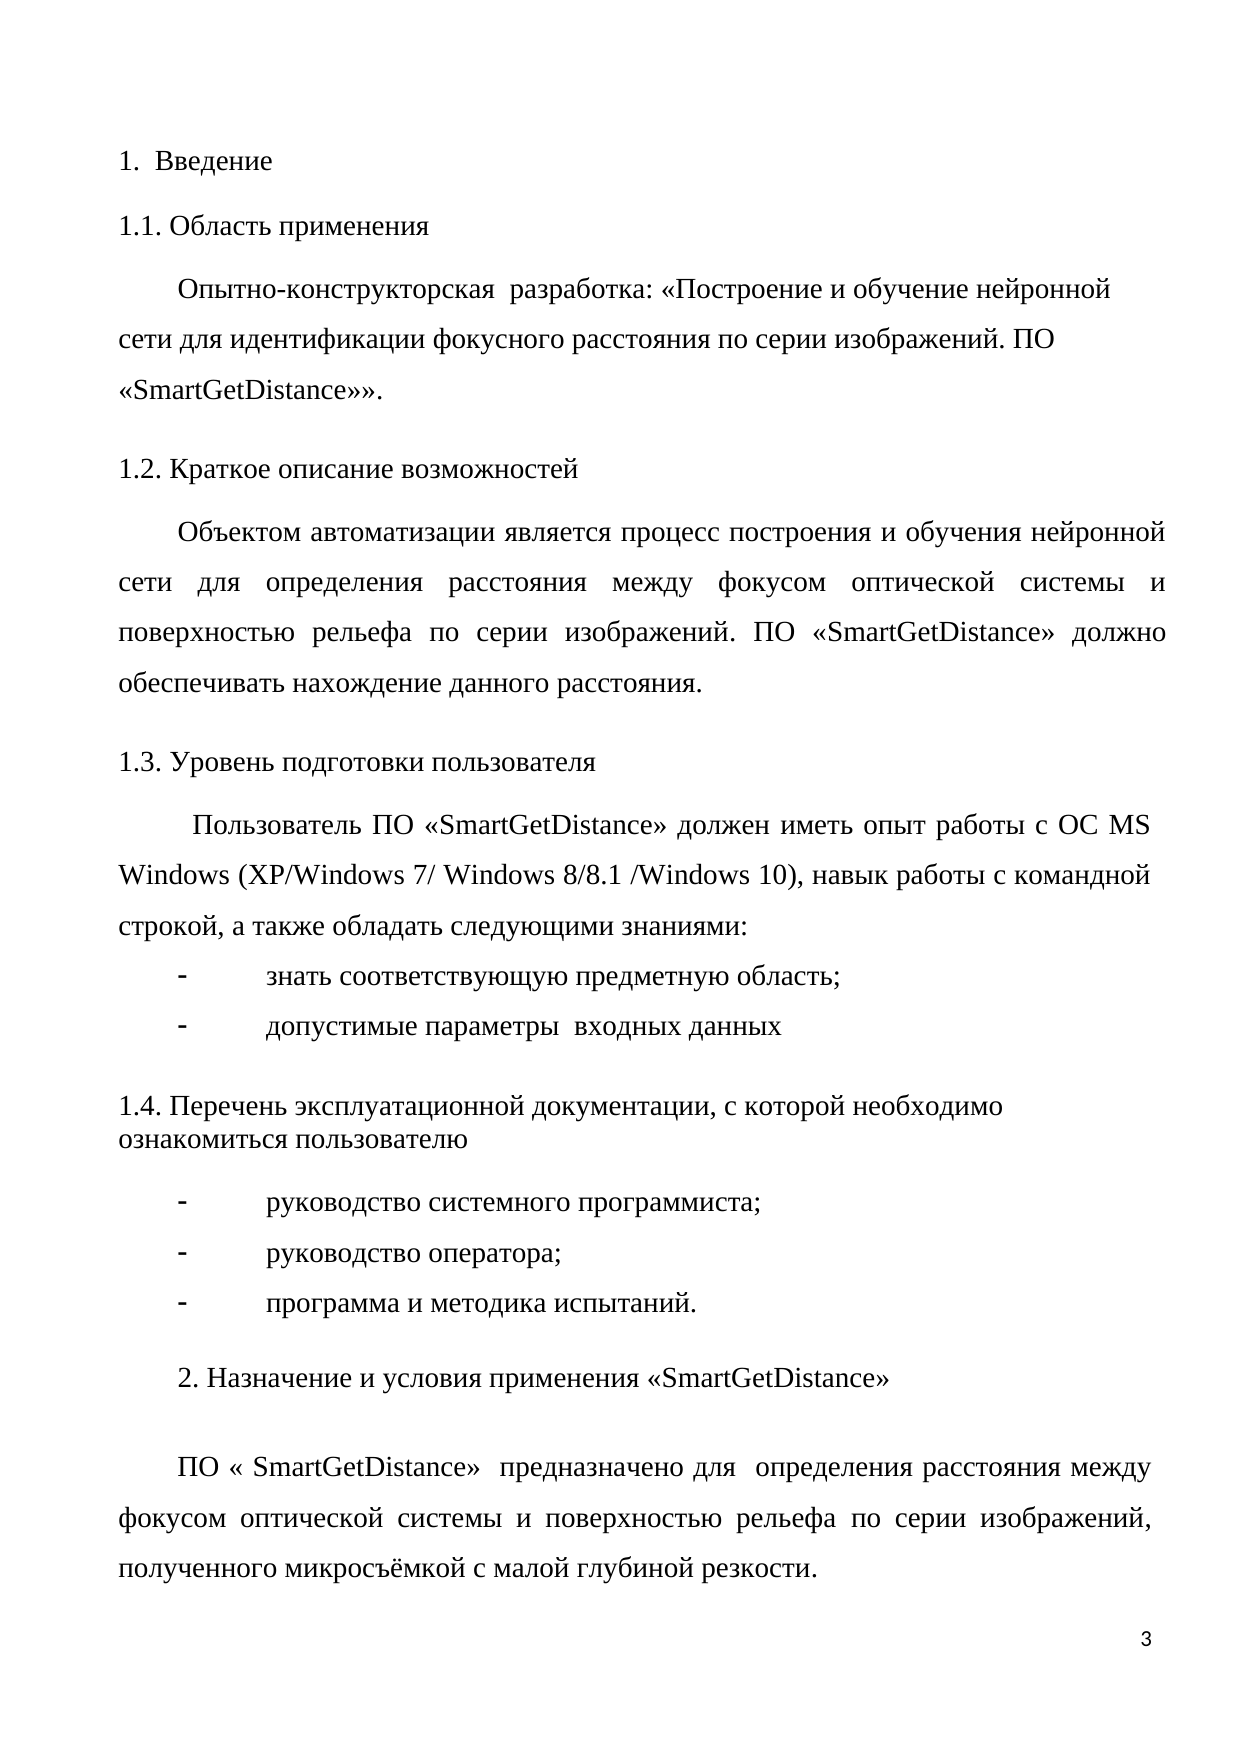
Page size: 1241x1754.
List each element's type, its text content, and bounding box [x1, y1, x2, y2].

subtitle 1.4. Перечень эксплуатационной документации, с которой необходимо ознакомиться пользователю [118, 1088, 1152, 1155]
subtitle 1. Введение [118, 143, 1152, 177]
list допустимые параметры входных данных [177, 1008, 1152, 1042]
list руководство системного программиста; [118, 1184, 1152, 1218]
text Опытно-конструкторская разработка: «Построение и обучение нейронной сети для идентификации фокусного расстояния по серии изображений. ПО «SmartGetDistance»». [118, 271, 1167, 405]
subtitle 1.1. Область применения [118, 208, 1152, 242]
text Объектом автоматизации является процесс построения и обучения нейронной сети для определения расстояния между фокусом оптической системы и поверхностью рельефа по серии изображений. ПО «SmartGetDistance» должно обеспечивать нахождение данного расстояния. [118, 514, 1167, 698]
subtitle 2. Назначение и условия применения «SmartGetDistance» [177, 1361, 661, 1394]
list знать соответствующую предметную область; [177, 958, 1152, 992]
list ПО « SmartGetDistance» предназначено для определения расстояния между фокусом оптической системы и поверхностью рельефа по серии изображений, полученного микросъёмкой с малой глубиной резкости. [118, 1449, 1152, 1584]
subtitle 2. Назначение и условия применения «SmartGetDistance» [875, 1361, 1152, 1394]
list программа и методика испытаний. [118, 1285, 1152, 1319]
list руководство оператора; [118, 1235, 1152, 1268]
subtitle 1.3. Уровень подготовки пользователя [118, 744, 1152, 778]
subtitle 1.2. Краткое описание возможностей [118, 451, 1152, 485]
list Пользователь ПО «SmartGetDistance» должен иметь опыт работы с ОС MS Windows (XP/Windows 7/ Windows 8/8.1 /Windows 10), навык работы с командной строкой, а также обладать следующими знаниями: [118, 807, 1152, 941]
